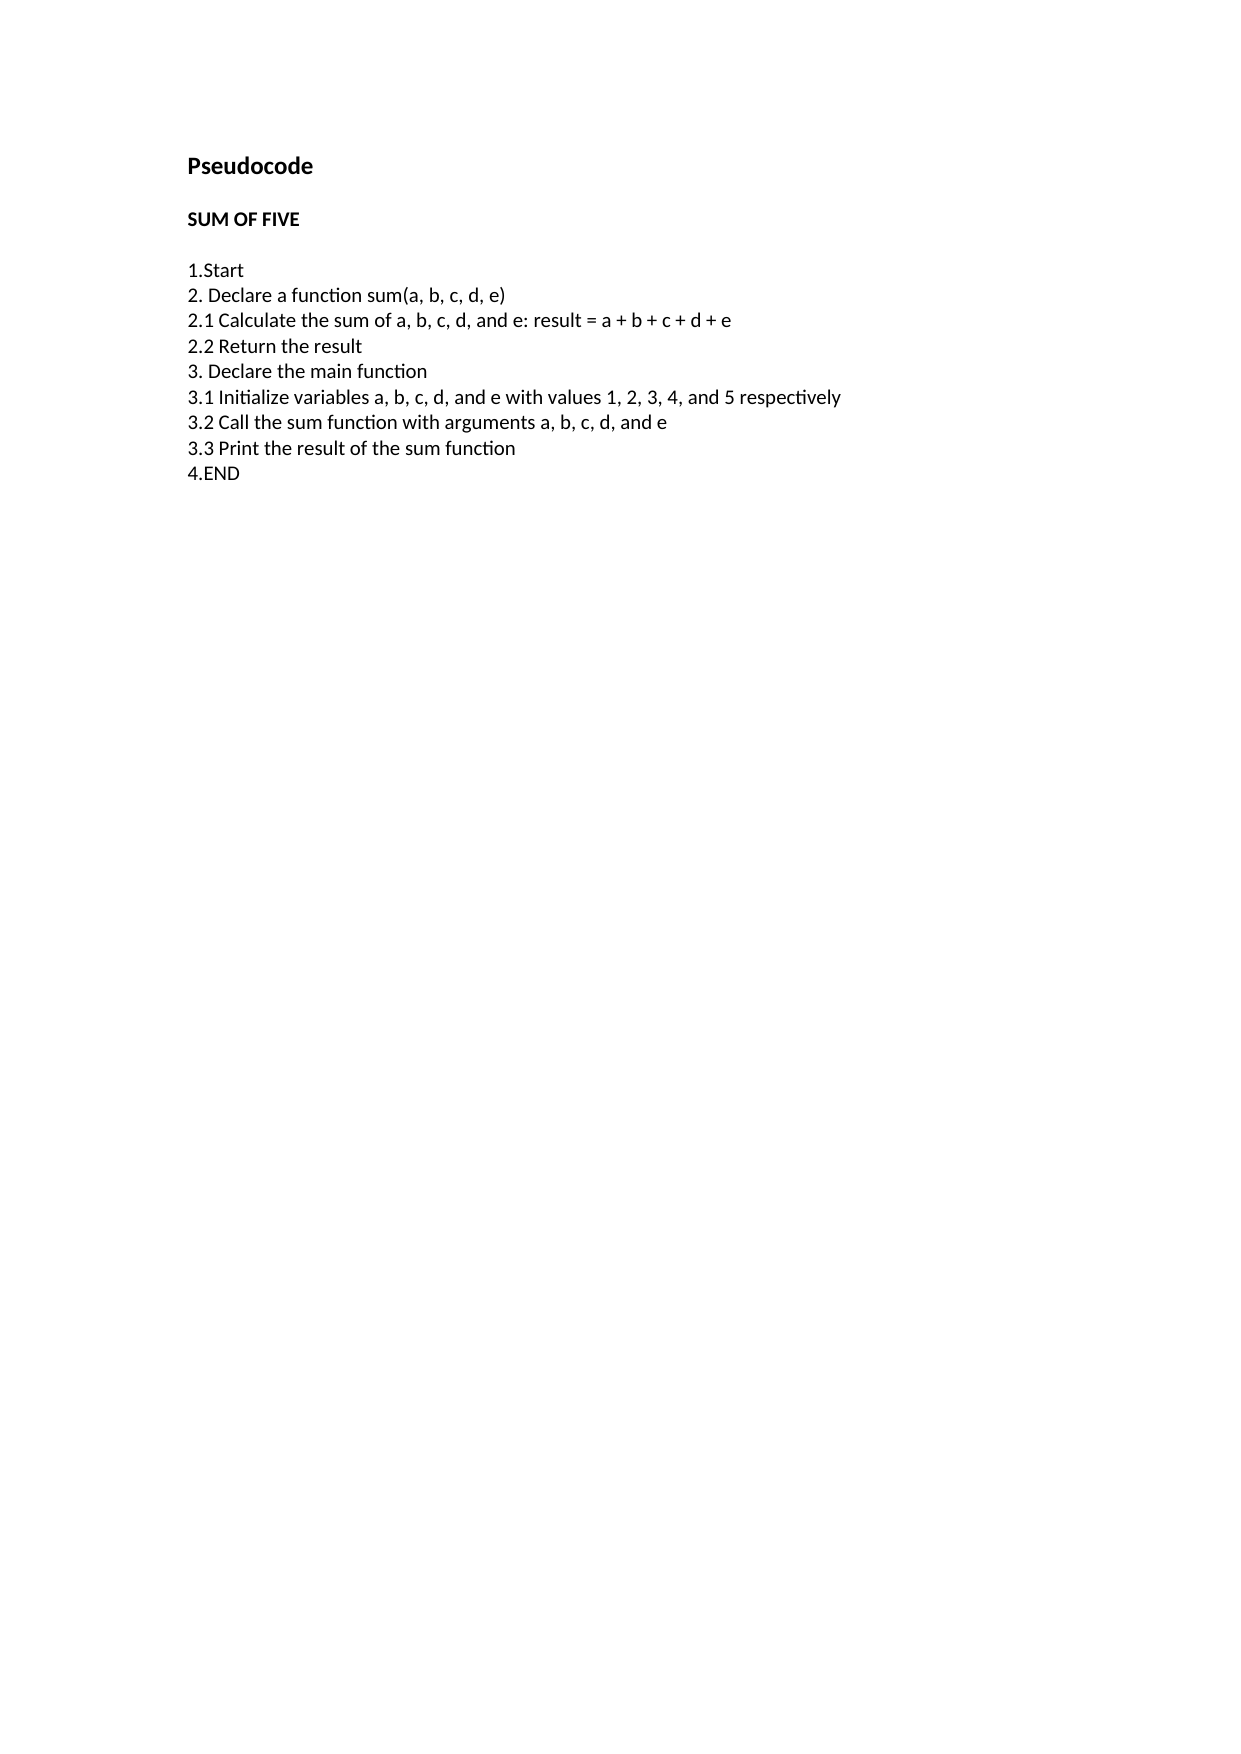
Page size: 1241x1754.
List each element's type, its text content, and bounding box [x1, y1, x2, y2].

text 3.2 Call the sum function with arguments a, b, c, d, and e [187, 409, 1053, 435]
text 3.3 Print the result of the sum function [187, 435, 1053, 460]
text 2.2 Return the result [187, 333, 1053, 358]
text Pseudocode SUM OF FIVE [187, 150, 1053, 231]
text 1.Start [187, 257, 1053, 282]
text 2.1 Calculate the sum of a, b, c, d, and e: result = a + b + c + d + e [187, 308, 1053, 333]
text 2. Declare a function sum(a, b, c, d, e) [187, 282, 1053, 308]
text 3. Declare the main function [187, 358, 1053, 384]
text 3.1 Initialize variables a, b, c, d, and e with values 1, 2, 3, 4, and 5 respectively [187, 384, 1053, 409]
text 4.END [187, 460, 1053, 536]
